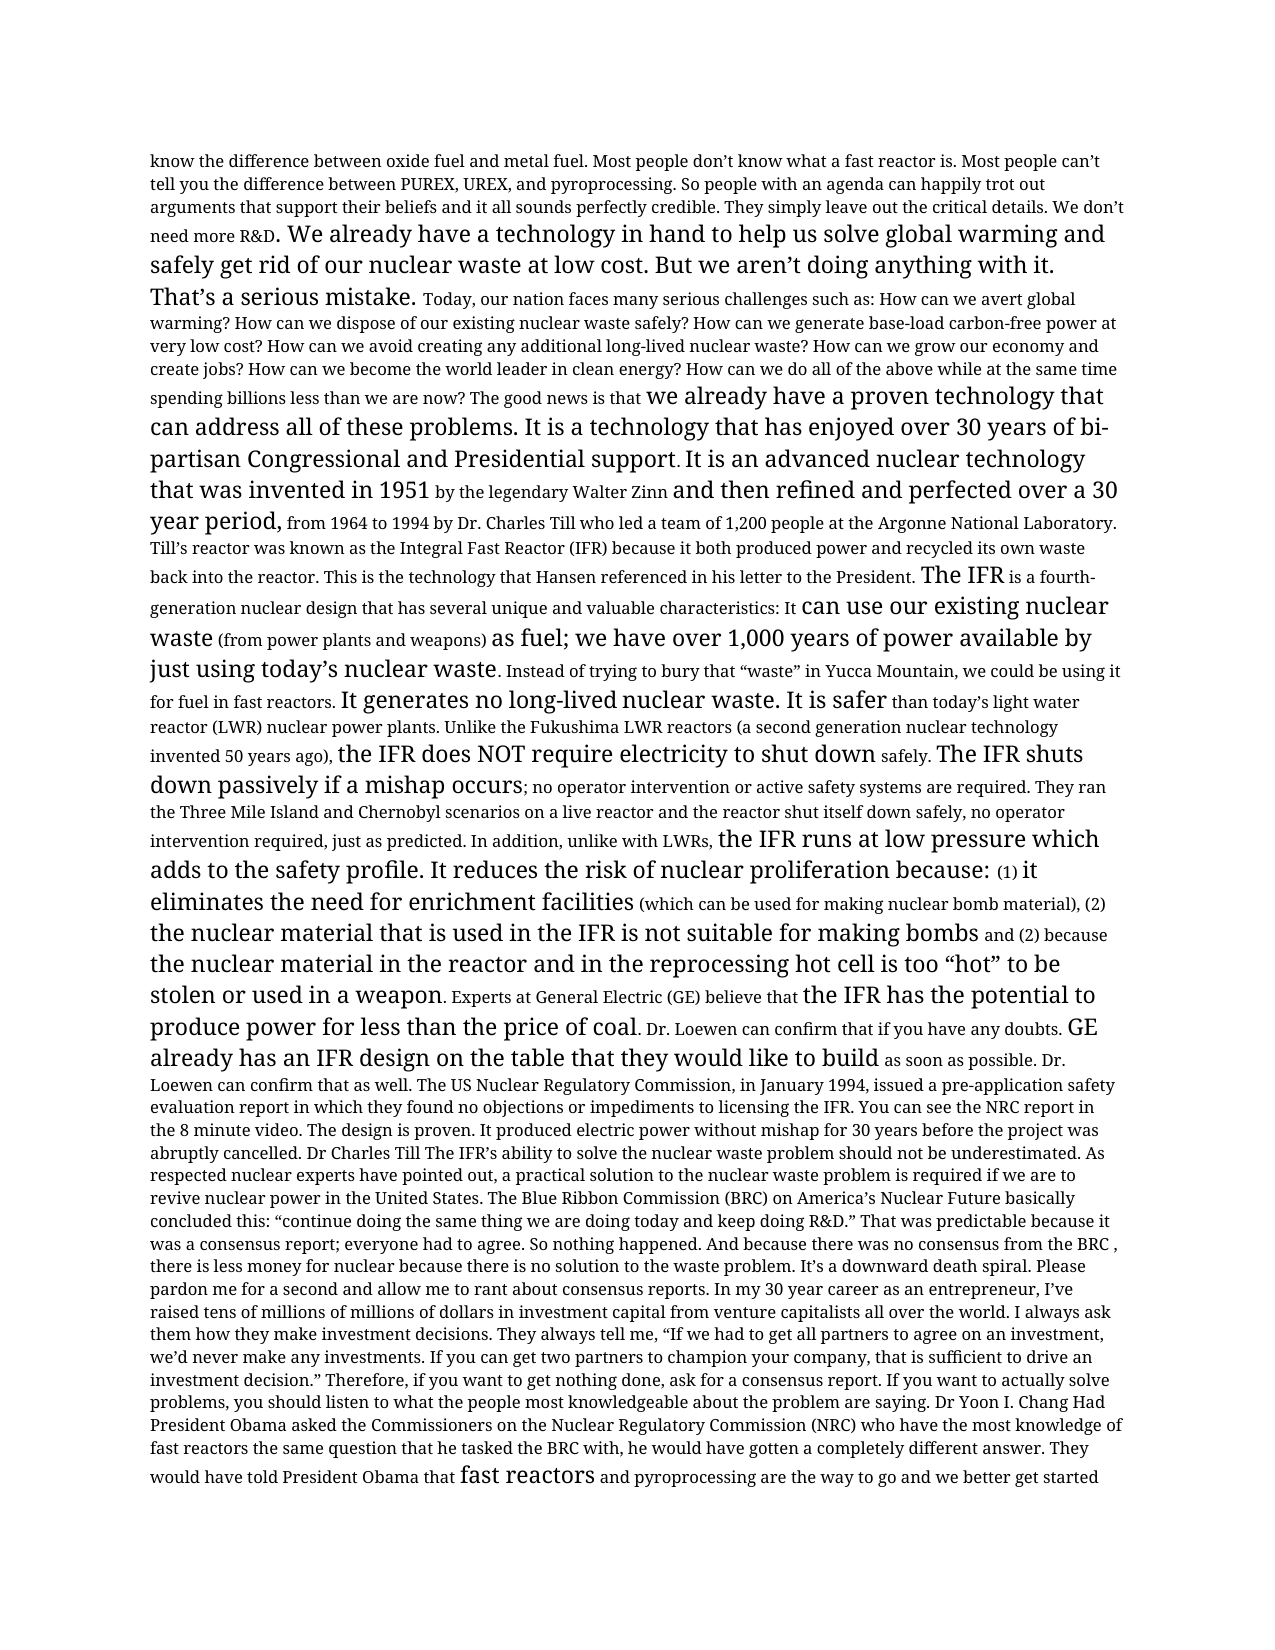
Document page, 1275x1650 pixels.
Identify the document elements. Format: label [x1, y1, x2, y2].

text [150, 150, 1125, 1490]
